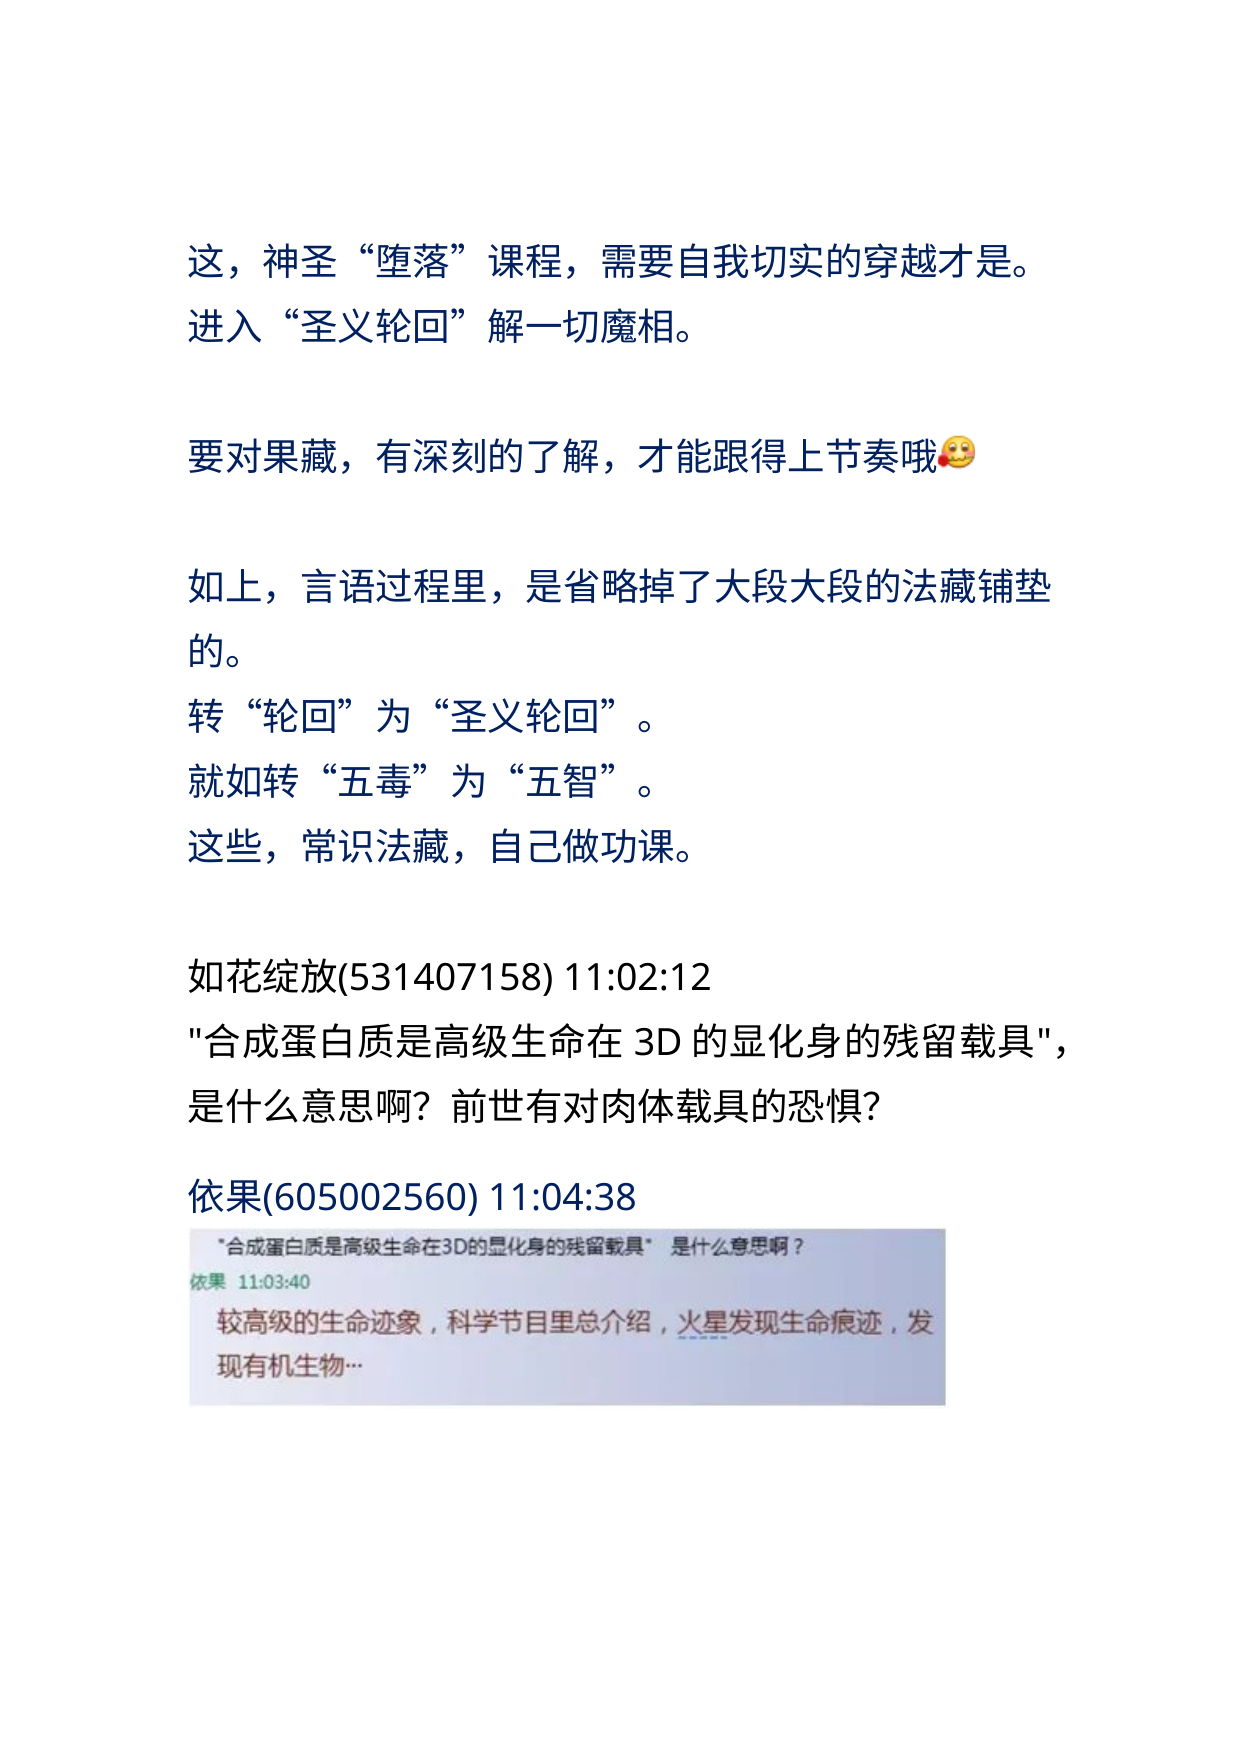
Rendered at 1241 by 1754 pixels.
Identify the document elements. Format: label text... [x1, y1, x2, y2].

text 依果(605002560) 11:04:38 [187, 1162, 1053, 1227]
text 如花绽放(531407158) 11:02:12 "合成蛋白质是高级生命在3D的显化身的残留载具"，是什么意思啊？前世有对肉体载具的恐惧？ [187, 877, 1053, 1137]
text 转“轮回”为“圣义轮回”。 就如转“五毒”为“五智”。 [187, 682, 1053, 812]
picture [937, 433, 976, 471]
text 这些，常识法藏，自己做功课。 [187, 812, 1053, 877]
picture [187, 1227, 949, 1409]
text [187, 162, 1053, 487]
text 如上，言语过程里，是省略掉了大段大段的法藏铺垫的。 [187, 487, 1053, 682]
